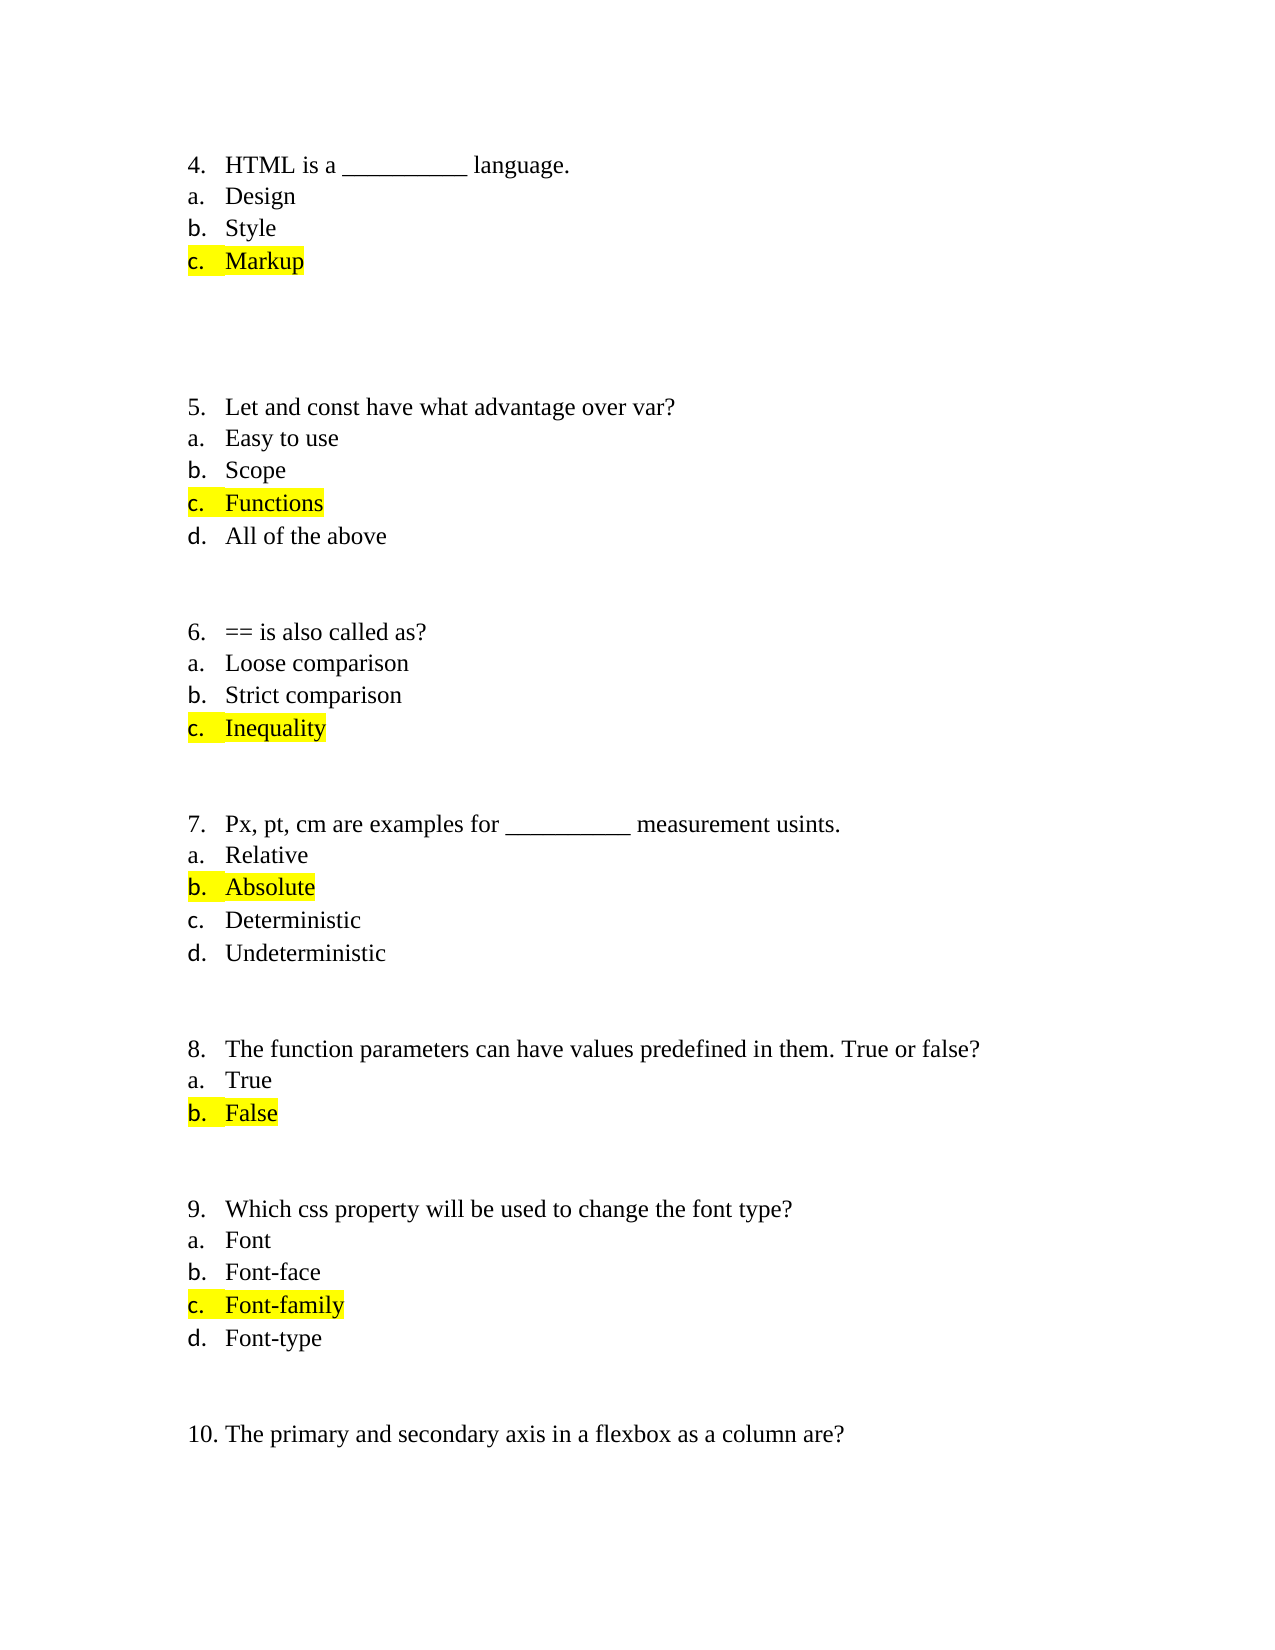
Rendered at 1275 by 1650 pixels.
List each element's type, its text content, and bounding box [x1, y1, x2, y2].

list Functions [225, 487, 1125, 517]
list The primary and secondary axis in a flexbox as a column are? [187, 1419, 1125, 1448]
list Undeterministic [187, 937, 1125, 968]
list Which css property will be used to change the font type? [187, 1194, 1125, 1223]
list Design [187, 181, 1125, 210]
list HTML is a __________ language. [187, 150, 1125, 179]
list Strict comparison [187, 679, 1125, 710]
list All of the above [187, 520, 1125, 550]
list Px, pt, cm are examples for __________ measurement usints. [187, 809, 1125, 838]
list Font-type [187, 1322, 1125, 1352]
list Style [187, 212, 1125, 243]
list Inequality [225, 712, 1125, 743]
list Let and const have what advantage over var? [187, 392, 1125, 421]
list Markup [225, 245, 1125, 276]
list Scope [187, 454, 1125, 484]
list Easy to use [187, 423, 1125, 452]
list False [225, 1097, 1125, 1127]
list Font-family [225, 1289, 1125, 1319]
list Font-face [187, 1256, 1125, 1287]
list Font [187, 1225, 1125, 1254]
list Deterministic [187, 904, 1125, 935]
list == is also called as? [187, 617, 1125, 646]
list True [187, 1066, 1125, 1094]
list The function parameters can have values predefined in them. True or false? [187, 1034, 1125, 1063]
list Loose comparison [187, 648, 1125, 677]
list Relative [187, 840, 1125, 869]
list Absolute [225, 871, 1125, 902]
